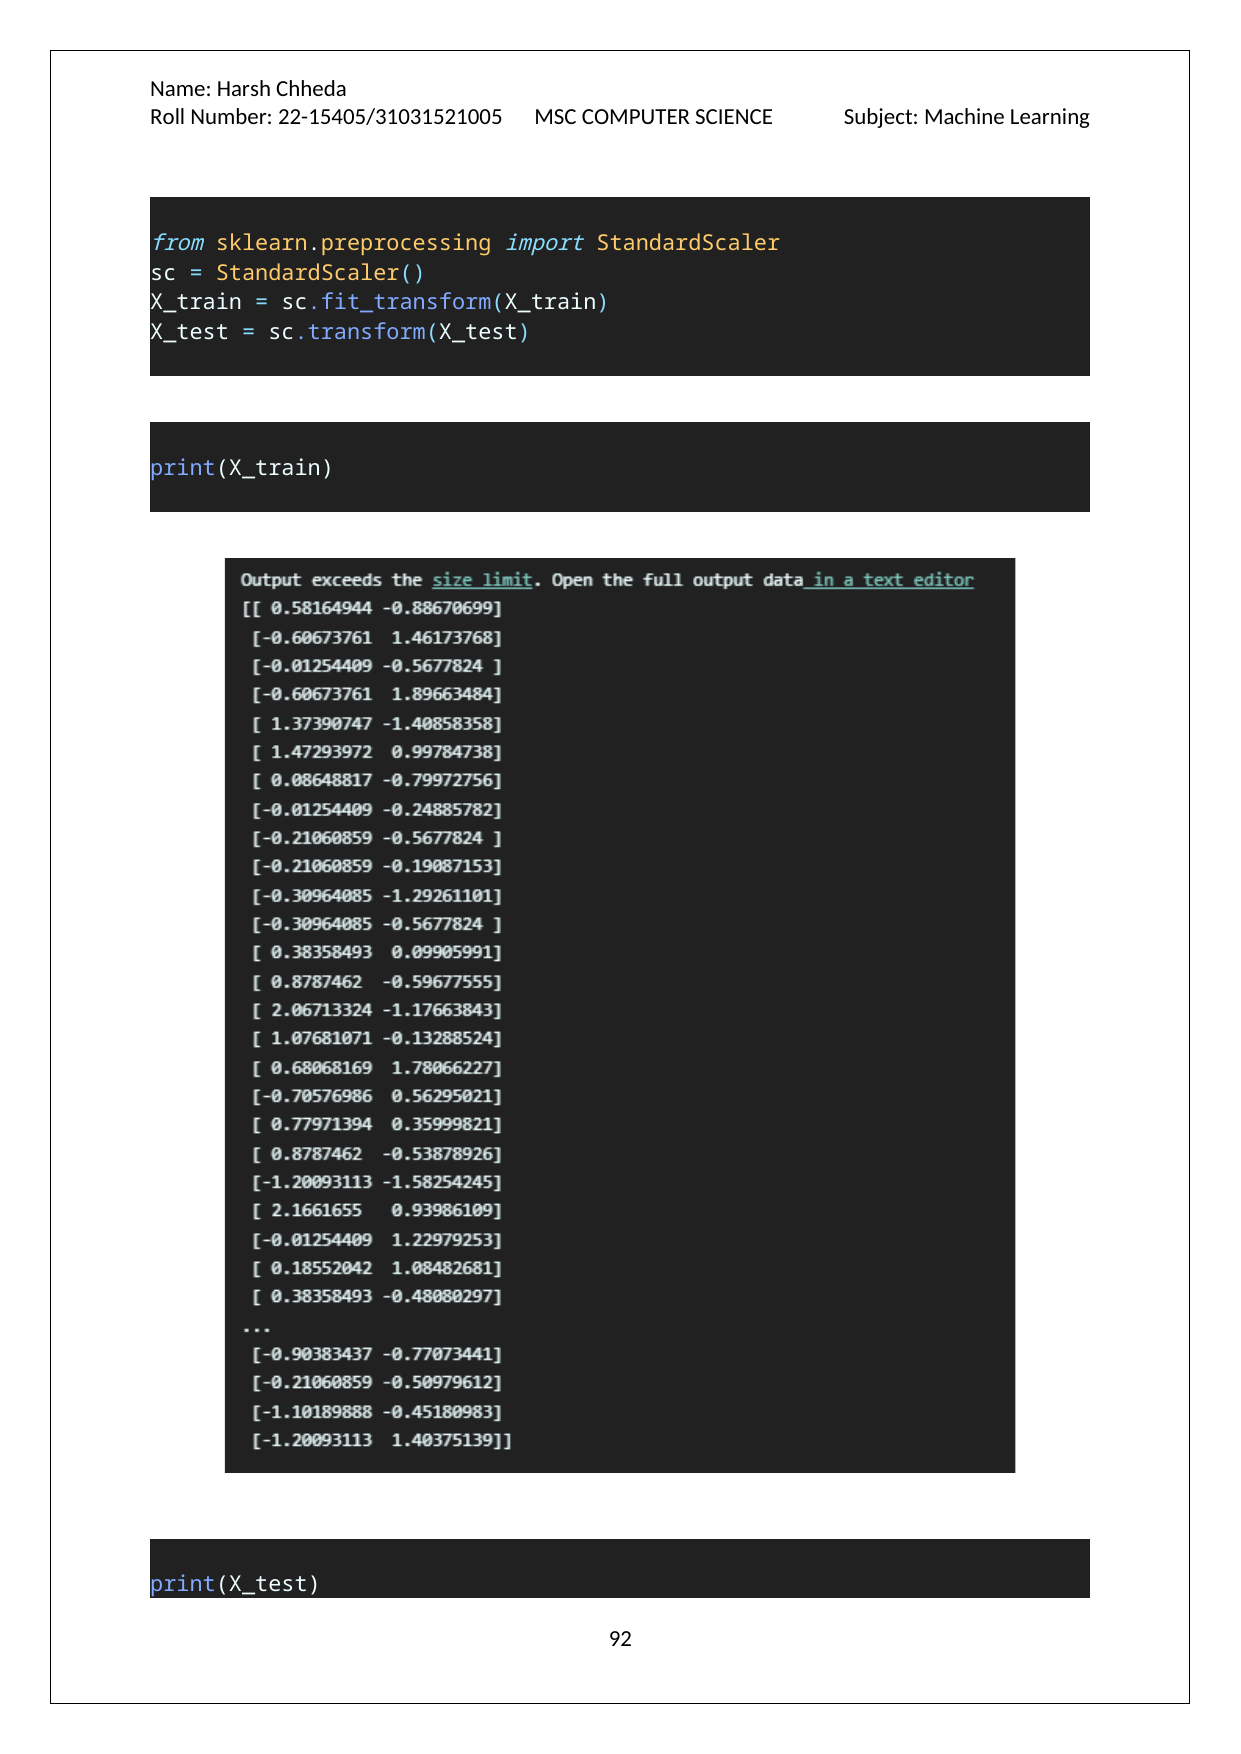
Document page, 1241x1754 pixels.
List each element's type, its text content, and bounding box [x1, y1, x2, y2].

text X_test = sc.transform(X_test) [150, 316, 1090, 346]
text X_train = sc.fit_transform(X_train) [150, 286, 1090, 316]
text sc = StandardScaler() [150, 256, 1090, 286]
text print(X_test) [150, 1568, 1090, 1598]
text from sklearn.preprocessing import StandardScaler [150, 227, 1090, 256]
text print(X_train) [150, 452, 1090, 482]
picture [224, 558, 1016, 1473]
